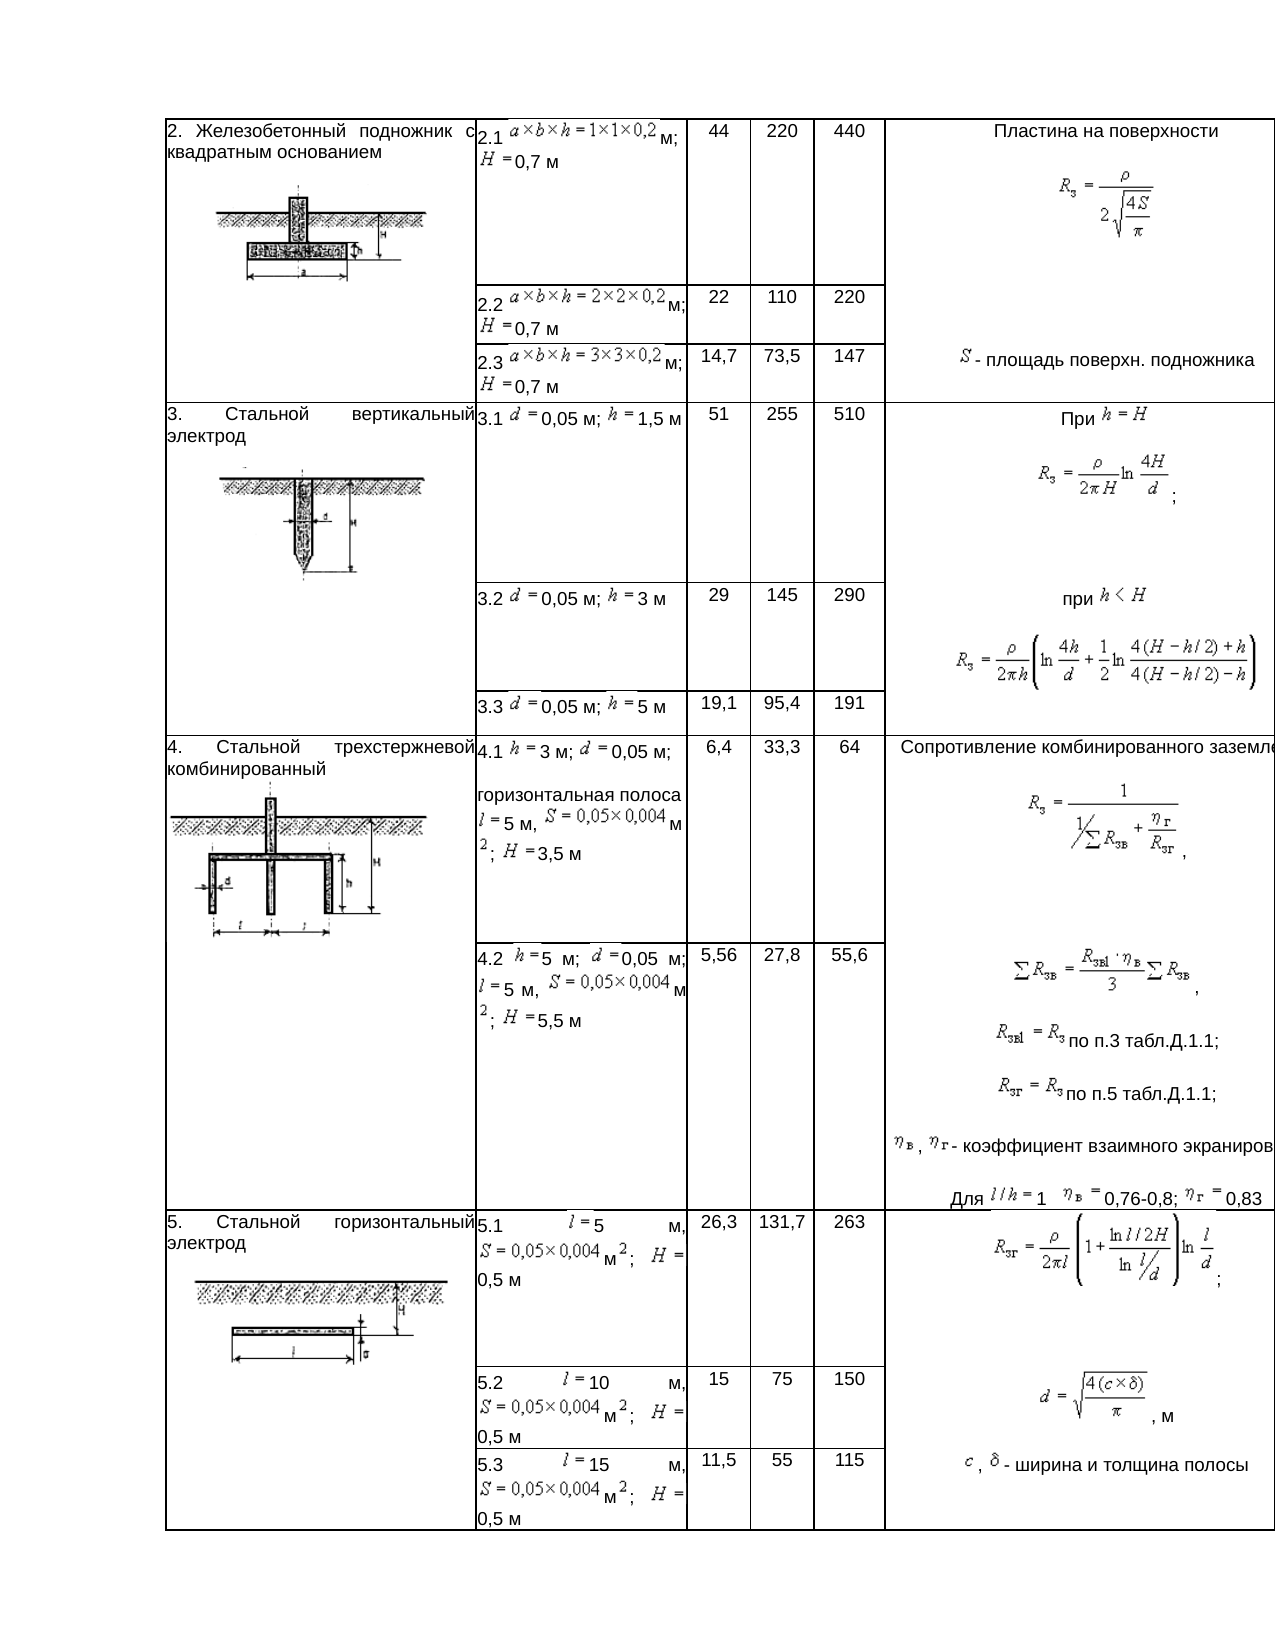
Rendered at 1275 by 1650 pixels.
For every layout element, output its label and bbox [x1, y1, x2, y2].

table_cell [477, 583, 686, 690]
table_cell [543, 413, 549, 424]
picture [1012, 943, 1195, 994]
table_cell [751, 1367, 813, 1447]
picture [953, 630, 1260, 691]
picture [216, 467, 426, 582]
picture [561, 1367, 589, 1390]
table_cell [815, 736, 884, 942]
picture [993, 1019, 1069, 1048]
picture [606, 583, 638, 606]
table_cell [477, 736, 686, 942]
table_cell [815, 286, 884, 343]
picture [477, 834, 490, 861]
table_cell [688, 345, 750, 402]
picture [590, 943, 622, 966]
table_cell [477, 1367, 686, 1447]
picture [957, 344, 975, 367]
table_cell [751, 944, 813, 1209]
picture [508, 736, 540, 759]
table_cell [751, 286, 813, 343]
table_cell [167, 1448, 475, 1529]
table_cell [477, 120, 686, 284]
picture [616, 1238, 629, 1266]
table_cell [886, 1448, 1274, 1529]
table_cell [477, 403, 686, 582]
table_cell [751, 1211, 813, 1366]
picture [477, 1000, 490, 1027]
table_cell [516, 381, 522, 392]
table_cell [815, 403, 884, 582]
picture [648, 1401, 687, 1422]
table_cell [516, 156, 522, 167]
picture [1062, 1178, 1105, 1205]
picture [546, 971, 674, 997]
picture [508, 403, 542, 425]
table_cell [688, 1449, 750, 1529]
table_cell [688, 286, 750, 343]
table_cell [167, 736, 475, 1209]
picture [192, 1275, 449, 1366]
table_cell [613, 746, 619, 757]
picture [508, 691, 542, 714]
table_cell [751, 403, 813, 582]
picture [166, 779, 430, 942]
picture [477, 974, 504, 997]
picture [1098, 583, 1150, 606]
picture [989, 1183, 1036, 1205]
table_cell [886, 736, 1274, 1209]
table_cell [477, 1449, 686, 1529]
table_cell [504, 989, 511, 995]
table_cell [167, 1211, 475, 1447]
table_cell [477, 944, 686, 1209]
picture [561, 1449, 589, 1471]
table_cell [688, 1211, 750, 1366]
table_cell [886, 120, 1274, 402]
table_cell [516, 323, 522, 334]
picture [477, 373, 515, 394]
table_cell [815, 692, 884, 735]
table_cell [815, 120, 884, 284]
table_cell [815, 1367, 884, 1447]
picture [213, 184, 428, 285]
picture [1038, 1367, 1151, 1422]
picture [606, 691, 638, 714]
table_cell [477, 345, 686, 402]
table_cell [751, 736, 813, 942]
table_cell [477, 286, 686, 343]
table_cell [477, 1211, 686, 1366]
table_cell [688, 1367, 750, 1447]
picture [578, 736, 612, 759]
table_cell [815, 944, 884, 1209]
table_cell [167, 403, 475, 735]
picture [927, 1126, 952, 1153]
picture [1035, 450, 1172, 502]
picture [477, 1240, 604, 1266]
picture [1025, 779, 1182, 858]
picture [1056, 162, 1157, 241]
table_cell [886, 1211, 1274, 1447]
picture [542, 805, 670, 831]
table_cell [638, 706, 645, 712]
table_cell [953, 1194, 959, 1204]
picture [513, 943, 542, 966]
picture [987, 1449, 1004, 1471]
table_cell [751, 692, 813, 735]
picture [477, 1478, 604, 1504]
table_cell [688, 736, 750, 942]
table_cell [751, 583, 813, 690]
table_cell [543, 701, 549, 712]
picture [606, 403, 638, 425]
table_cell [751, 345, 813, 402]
picture [477, 148, 515, 169]
picture [648, 1483, 687, 1504]
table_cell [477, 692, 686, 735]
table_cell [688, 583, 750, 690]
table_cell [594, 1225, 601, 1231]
picture [1100, 403, 1152, 425]
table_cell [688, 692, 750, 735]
picture [508, 344, 665, 370]
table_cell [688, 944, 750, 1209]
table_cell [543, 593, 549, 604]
picture [567, 1210, 594, 1233]
picture [508, 119, 660, 145]
picture [616, 1477, 629, 1504]
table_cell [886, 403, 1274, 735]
picture [1183, 1178, 1226, 1205]
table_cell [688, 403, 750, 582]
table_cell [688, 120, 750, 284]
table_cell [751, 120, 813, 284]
picture [477, 315, 515, 336]
picture [991, 1210, 1217, 1286]
picture [648, 1244, 687, 1266]
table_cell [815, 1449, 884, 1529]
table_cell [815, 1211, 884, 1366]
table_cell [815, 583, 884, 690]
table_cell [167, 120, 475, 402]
picture [477, 1397, 604, 1422]
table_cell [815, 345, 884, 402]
picture [616, 1395, 629, 1422]
picture [477, 808, 504, 831]
picture [995, 1072, 1066, 1101]
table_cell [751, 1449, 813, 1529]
picture [963, 1453, 978, 1471]
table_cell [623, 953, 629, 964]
picture [508, 286, 668, 311]
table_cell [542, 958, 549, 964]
picture [500, 1006, 538, 1027]
picture [892, 1126, 918, 1153]
picture [500, 840, 538, 861]
picture [508, 583, 542, 606]
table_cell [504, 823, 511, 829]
